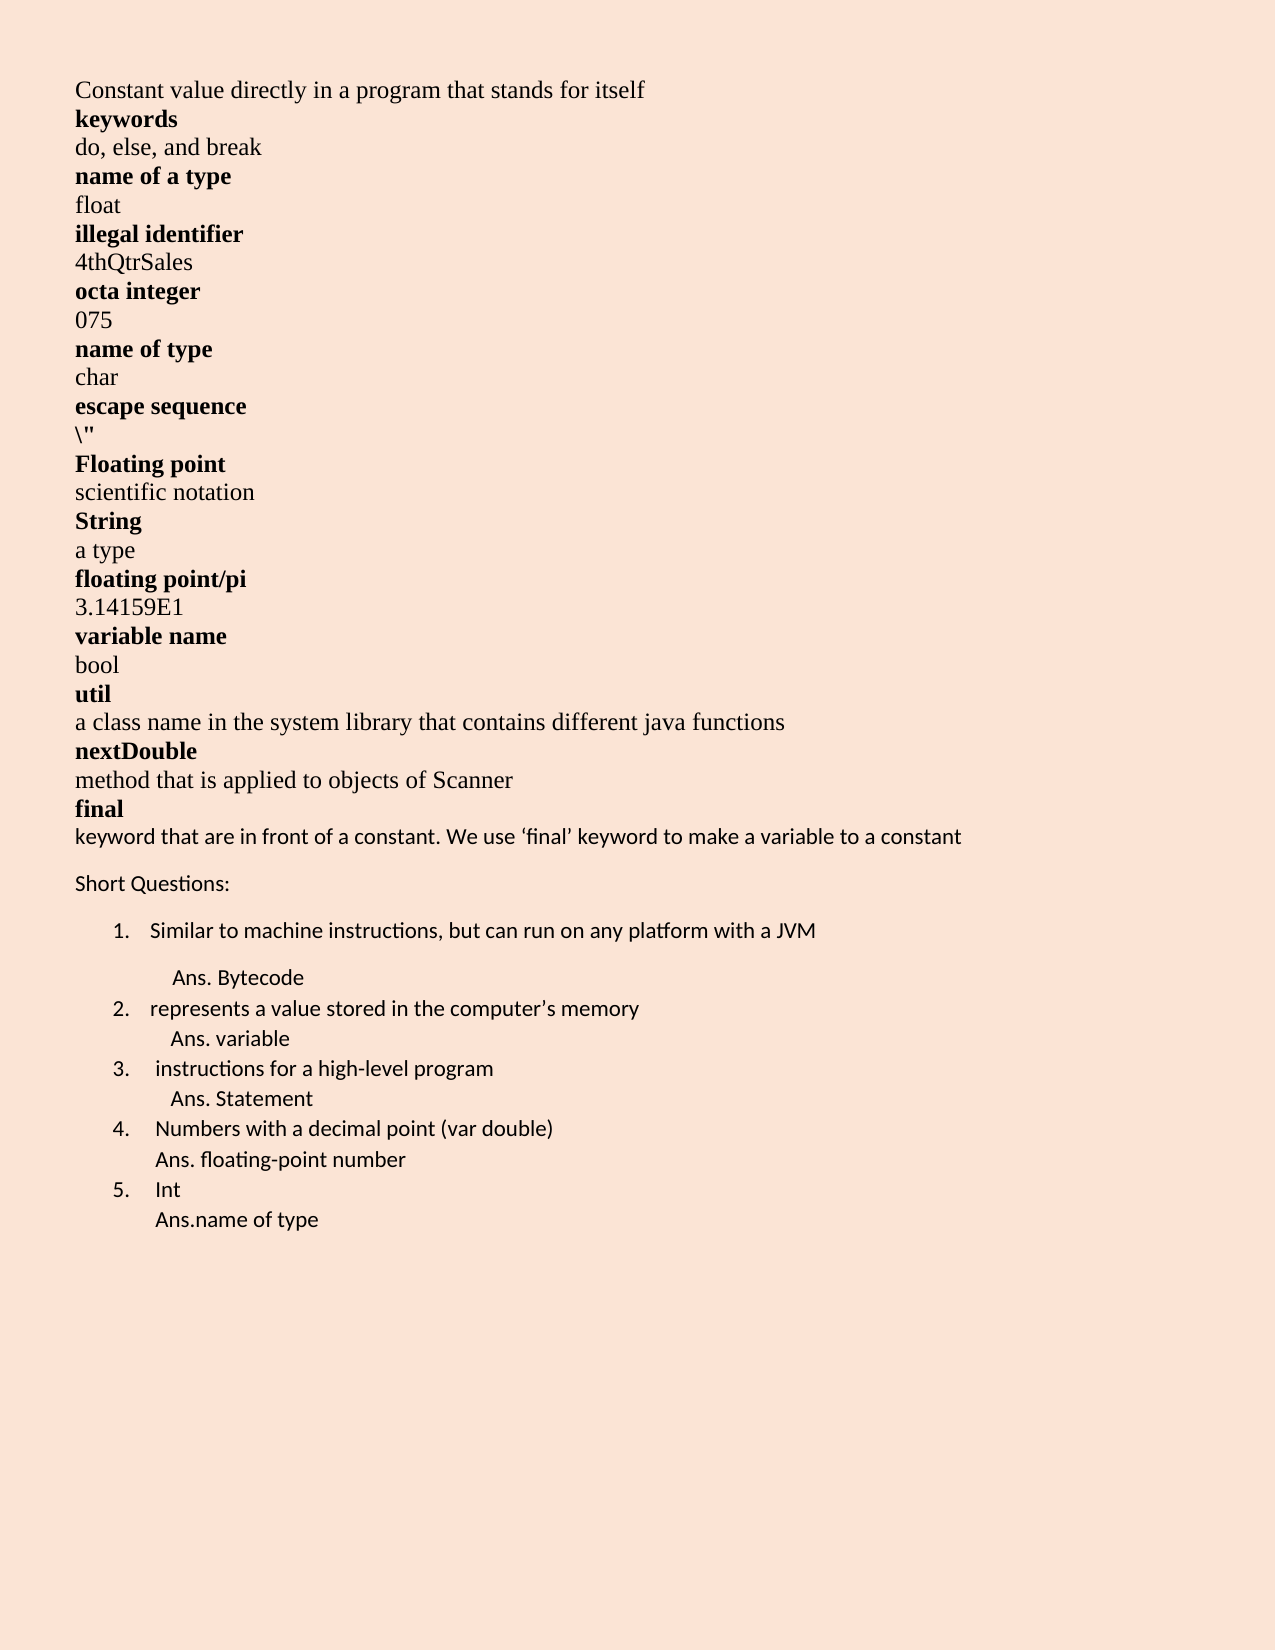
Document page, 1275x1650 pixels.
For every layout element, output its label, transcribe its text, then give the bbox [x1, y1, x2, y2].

text bool [75, 650, 1200, 679]
text 4thQtrSales [75, 247, 1200, 276]
text \" [75, 420, 1200, 449]
text name of type [75, 334, 1200, 362]
text name of a type [75, 161, 1200, 190]
list Ans. variable [150, 1024, 1200, 1052]
text float [75, 190, 1200, 219]
text Constant value directly in a program that stands for itself [75, 75, 1200, 104]
text method that is applied to objects of Scanner [75, 765, 1200, 794]
text variable name [75, 621, 1200, 650]
text nextDouble [75, 736, 1200, 765]
text do, else, and break [75, 132, 1200, 161]
list Ans. floating-point number [150, 1145, 1200, 1173]
list instructions for a high-level program [112, 1054, 1200, 1082]
text Short Questions: [75, 869, 1200, 897]
text String [75, 506, 1200, 535]
text keywords [75, 104, 1200, 132]
text scientific notation [75, 477, 1200, 506]
list Numbers with a decimal point (var double) [112, 1114, 1200, 1142]
text 3.14159E1 [75, 592, 1200, 621]
text octa integer [75, 276, 1200, 305]
list Similar to machine instructions, but can run on any platform with a JVM [112, 916, 1200, 944]
text 075 [75, 305, 1200, 334]
text a class name in the system library that contains different java functions [75, 707, 1200, 736]
text util [75, 679, 1200, 707]
text char [75, 362, 1200, 391]
list represents a value stored in the computer’s memory [112, 994, 1200, 1022]
list Ans.name of type [150, 1205, 1200, 1233]
text a type [75, 535, 1200, 564]
text Floating point [75, 449, 1200, 477]
text illegal identifier [75, 219, 1200, 247]
text final [75, 794, 1200, 822]
list Ans. Statement [150, 1084, 1200, 1112]
list Int [112, 1175, 1200, 1203]
subtitle Ans. Bytecode [75, 963, 1200, 991]
text floating point/pi [75, 564, 1200, 592]
text keyword that are in front of a constant. We use ‘final’ keyword to make a variable to a constant [75, 822, 1200, 851]
text escape sequence [75, 391, 1200, 420]
